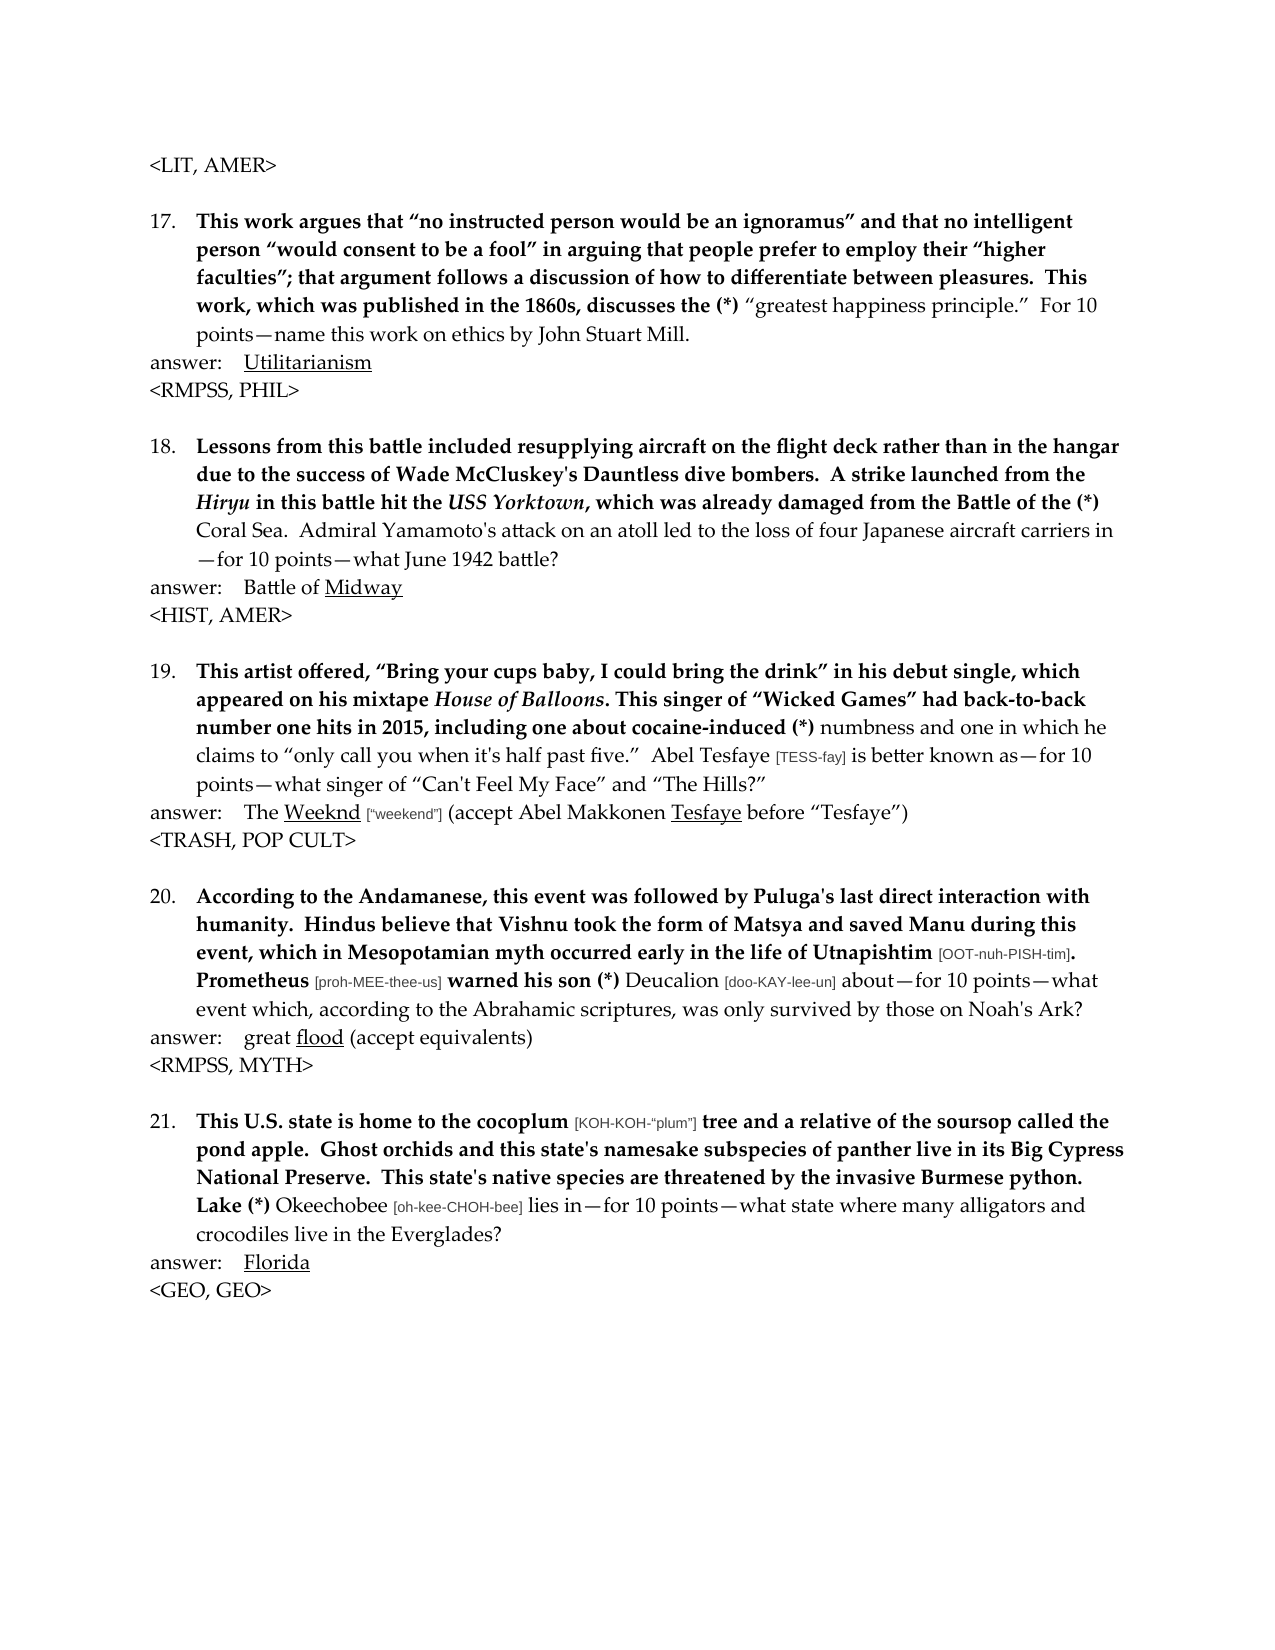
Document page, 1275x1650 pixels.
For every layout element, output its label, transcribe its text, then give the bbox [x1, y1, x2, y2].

text 18. Lessons from this battle included resupplying aircraft on the flight deck rather than in the hangar due to the success of Wade McCluskey's Dauntless dive bombers. A strike launched from the Hiryu in this battle hit the USS Yorktown, which was already damaged from the Battle of the (*) Coral Sea. Admiral Yamamoto's attack on an atoll led to the loss of four Japanese aircraft carriers in—for 10 points—what June 1942 battle? [150, 431, 1125, 572]
text 21. This U.S. state is home to the cocoplum [KOH-KOH-“plum”] tree and a relative of the soursop called the pond apple. Ghost orchids and this state's namesake subspecies of panther live in its Big Cypress National Preserve. This state's native species are threatened by the invasive Burmese python. Lake (*) Okeechobee [oh-kee-CHOH-bee] lies in—for 10 points—what state where many alligators and crocodiles live in the Everglades? [150, 1106, 1125, 1247]
text 17. This work argues that “no instructed person would be an ignoramus” and that no intelligent person “would consent to be a fool” in arguing that people prefer to employ their “higher faculties”; that argument follows a discussion of how to differentiate between pleasures. This work, which was published in the 1860s, discusses the (*) “greatest happiness principle.” For 10 points—name this work on ethics by John Stuart Mill. [150, 206, 1125, 347]
text answer: Battle of Midway [150, 572, 1125, 600]
text <TRASH, POP CULT> [150, 825, 1125, 853]
text answer: Utilitarianism [150, 347, 1125, 375]
text answer: The Weeknd [“weekend”] (accept Abel Makkonen Tesfaye before “Tesfaye”) [150, 797, 1125, 825]
text <LIT, AMER> [150, 150, 1125, 178]
text answer: Florida [150, 1247, 1125, 1275]
text 20. According to the Andamanese, this event was followed by Puluga's last direct interaction with humanity. Hindus believe that Vishnu took the form of Matsya and saved Manu during this event, which in Mesopotamian myth occurred early in the life of Utnapishtim [OOT-nuh-PISH-tim]. Prometheus [proh-MEE-thee-us] warned his son (*) Deucalion [doo-KAY-lee-un] about—for 10 points—what event which, according to the Abrahamic scriptures, was only survived by those on Noah's Ark? [150, 881, 1125, 1022]
text <GEO, GEO> [150, 1275, 1125, 1303]
text 19. This artist offered, “Bring your cups baby, I could bring the drink” in his debut single, which appeared on his mixtape House of Balloons. This singer of “Wicked Games” had back-to-back number one hits in 2015, including one about cocaine-induced (*) numbness and one in which he claims to “only call you when it's half past five.” Abel Tesfaye [TESS-fay] is better known as—for 10 points—what singer of “Can't Feel My Face” and “The Hills?” [150, 656, 1125, 797]
text answer: great flood (accept equivalents) [150, 1022, 1125, 1050]
text <RMPSS, MYTH> [150, 1050, 1125, 1078]
text <HIST, AMER> [150, 600, 1125, 628]
text <RMPSS, PHIL> [150, 375, 1125, 403]
